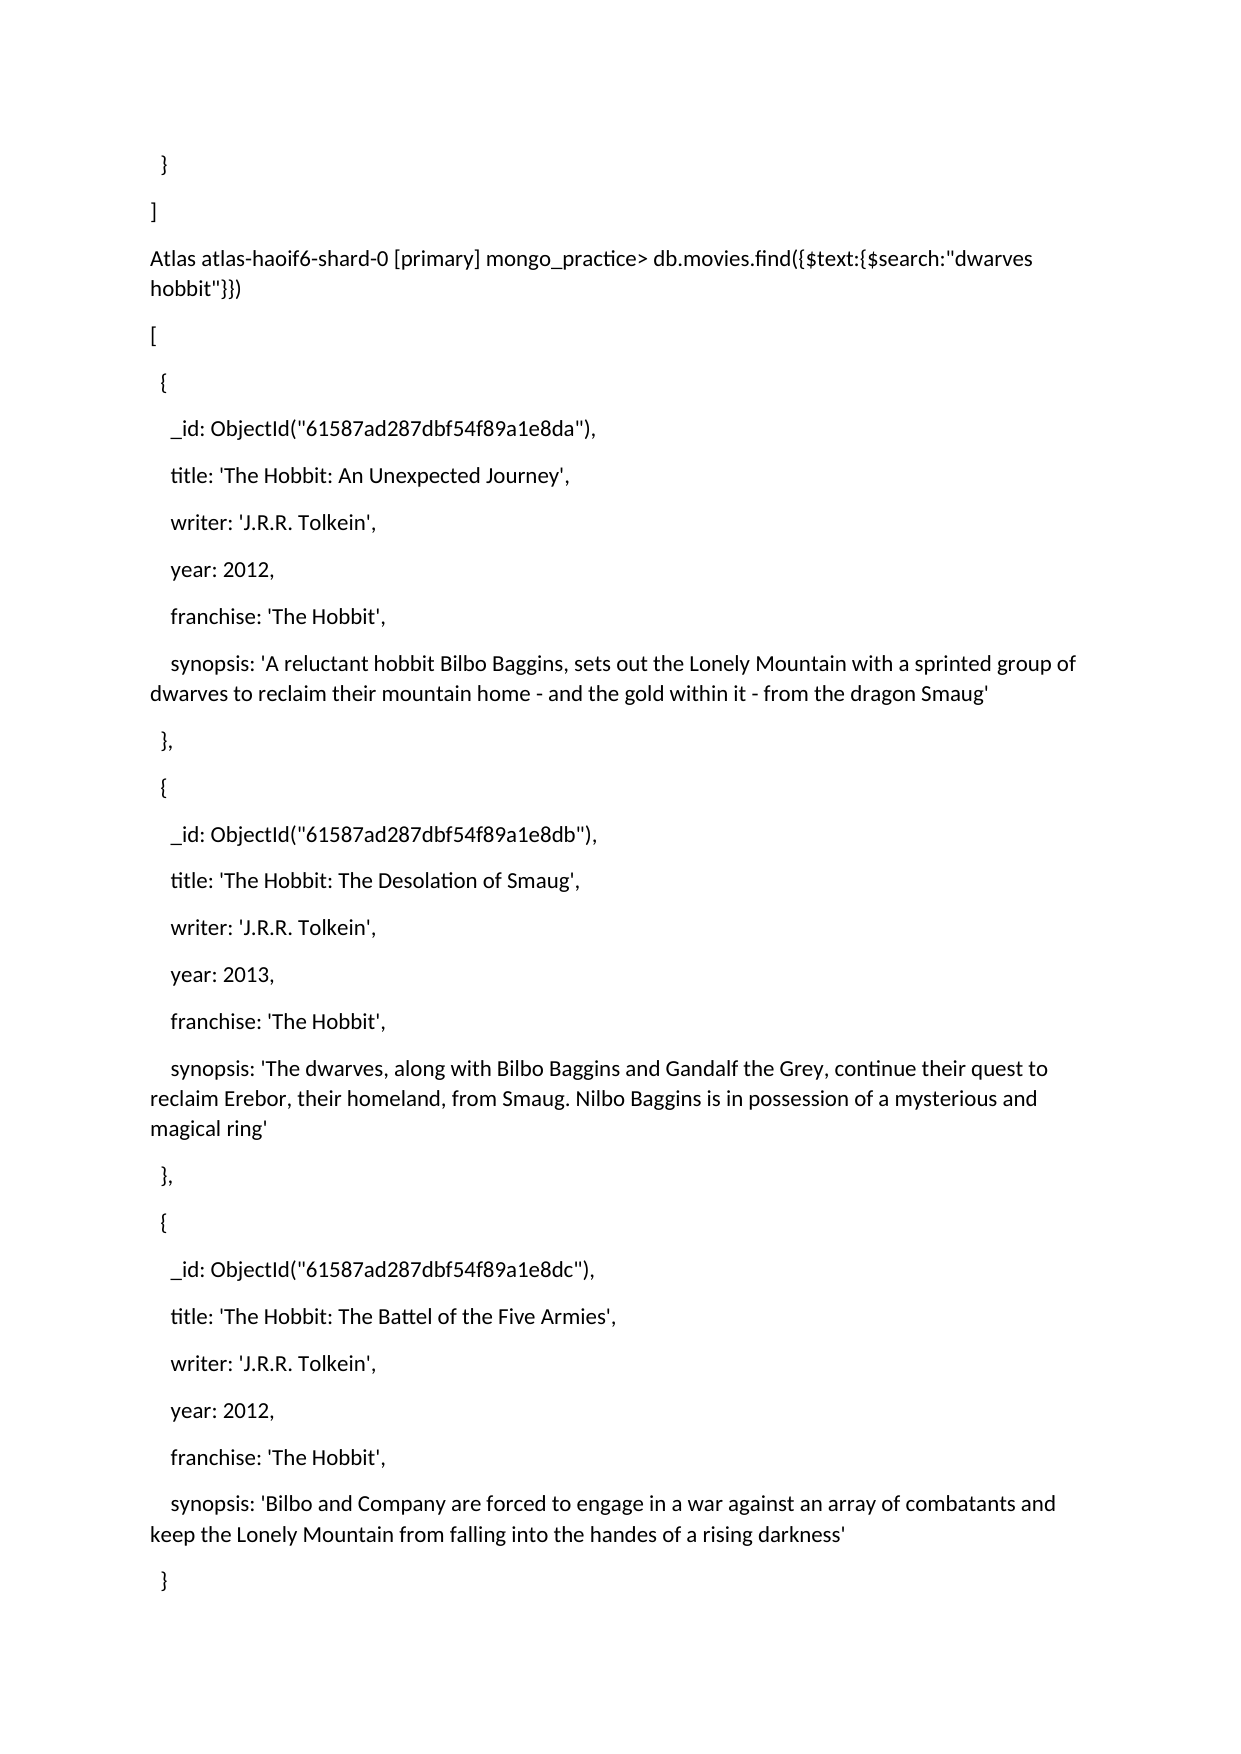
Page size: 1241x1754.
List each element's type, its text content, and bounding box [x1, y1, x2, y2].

text synopsis: 'The dwarves, along with Bilbo Baggins and Gandalf the Grey, continue their quest to reclaim Erebor, their homeland, from Smaug. Nilbo Baggins is in possession of a mysterious and magical ring' [150, 1054, 1090, 1143]
text }, [150, 726, 1090, 754]
text Atlas atlas-haoif6-shard-0 [primary] mongo_practice> db.movies.find({$text:{$search:"dwarves hobbit"}}) [150, 244, 1090, 302]
text title: 'The Hobbit: The Battel of the Five Armies', [150, 1302, 1090, 1330]
text synopsis: 'A reluctant hobbit Bilbo Baggins, sets out the Lonely Mountain with a sprinted group of dwarves to reclaim their mountain home - and the gold within it - from the dragon Smaug' [150, 649, 1090, 707]
text { [150, 773, 1090, 801]
text writer: 'J.R.R. Tolkein', [150, 913, 1090, 942]
text { [150, 1208, 1090, 1236]
text year: 2012, [150, 555, 1090, 583]
text { [150, 368, 1090, 396]
text title: 'The Hobbit: The Desolation of Smaug', [150, 867, 1090, 895]
text writer: 'J.R.R. Tolkein', [150, 508, 1090, 536]
text synopsis: 'Bilbo and Company are forced to engage in a war against an array of combatants and keep the Lonely Mountain from falling into the handes of a rising darkness' [150, 1489, 1090, 1548]
text year: 2012, [150, 1396, 1090, 1424]
text franchise: 'The Hobbit', [150, 602, 1090, 630]
text _id: ObjectId("61587ad287dbf54f89a1e8db"), [150, 820, 1090, 848]
text writer: 'J.R.R. Tolkein', [150, 1349, 1090, 1377]
text } [150, 150, 1090, 178]
text title: 'The Hobbit: An Unexpected Journey', [150, 461, 1090, 489]
text franchise: 'The Hobbit', [150, 1443, 1090, 1471]
text [ [150, 321, 1090, 349]
text _id: ObjectId("61587ad287dbf54f89a1e8da"), [150, 414, 1090, 443]
text ] [150, 197, 1090, 225]
text _id: ObjectId("61587ad287dbf54f89a1e8dc"), [150, 1255, 1090, 1283]
text franchise: 'The Hobbit', [150, 1007, 1090, 1035]
text }, [150, 1161, 1090, 1189]
text } [150, 1567, 1090, 1595]
text year: 2013, [150, 960, 1090, 988]
